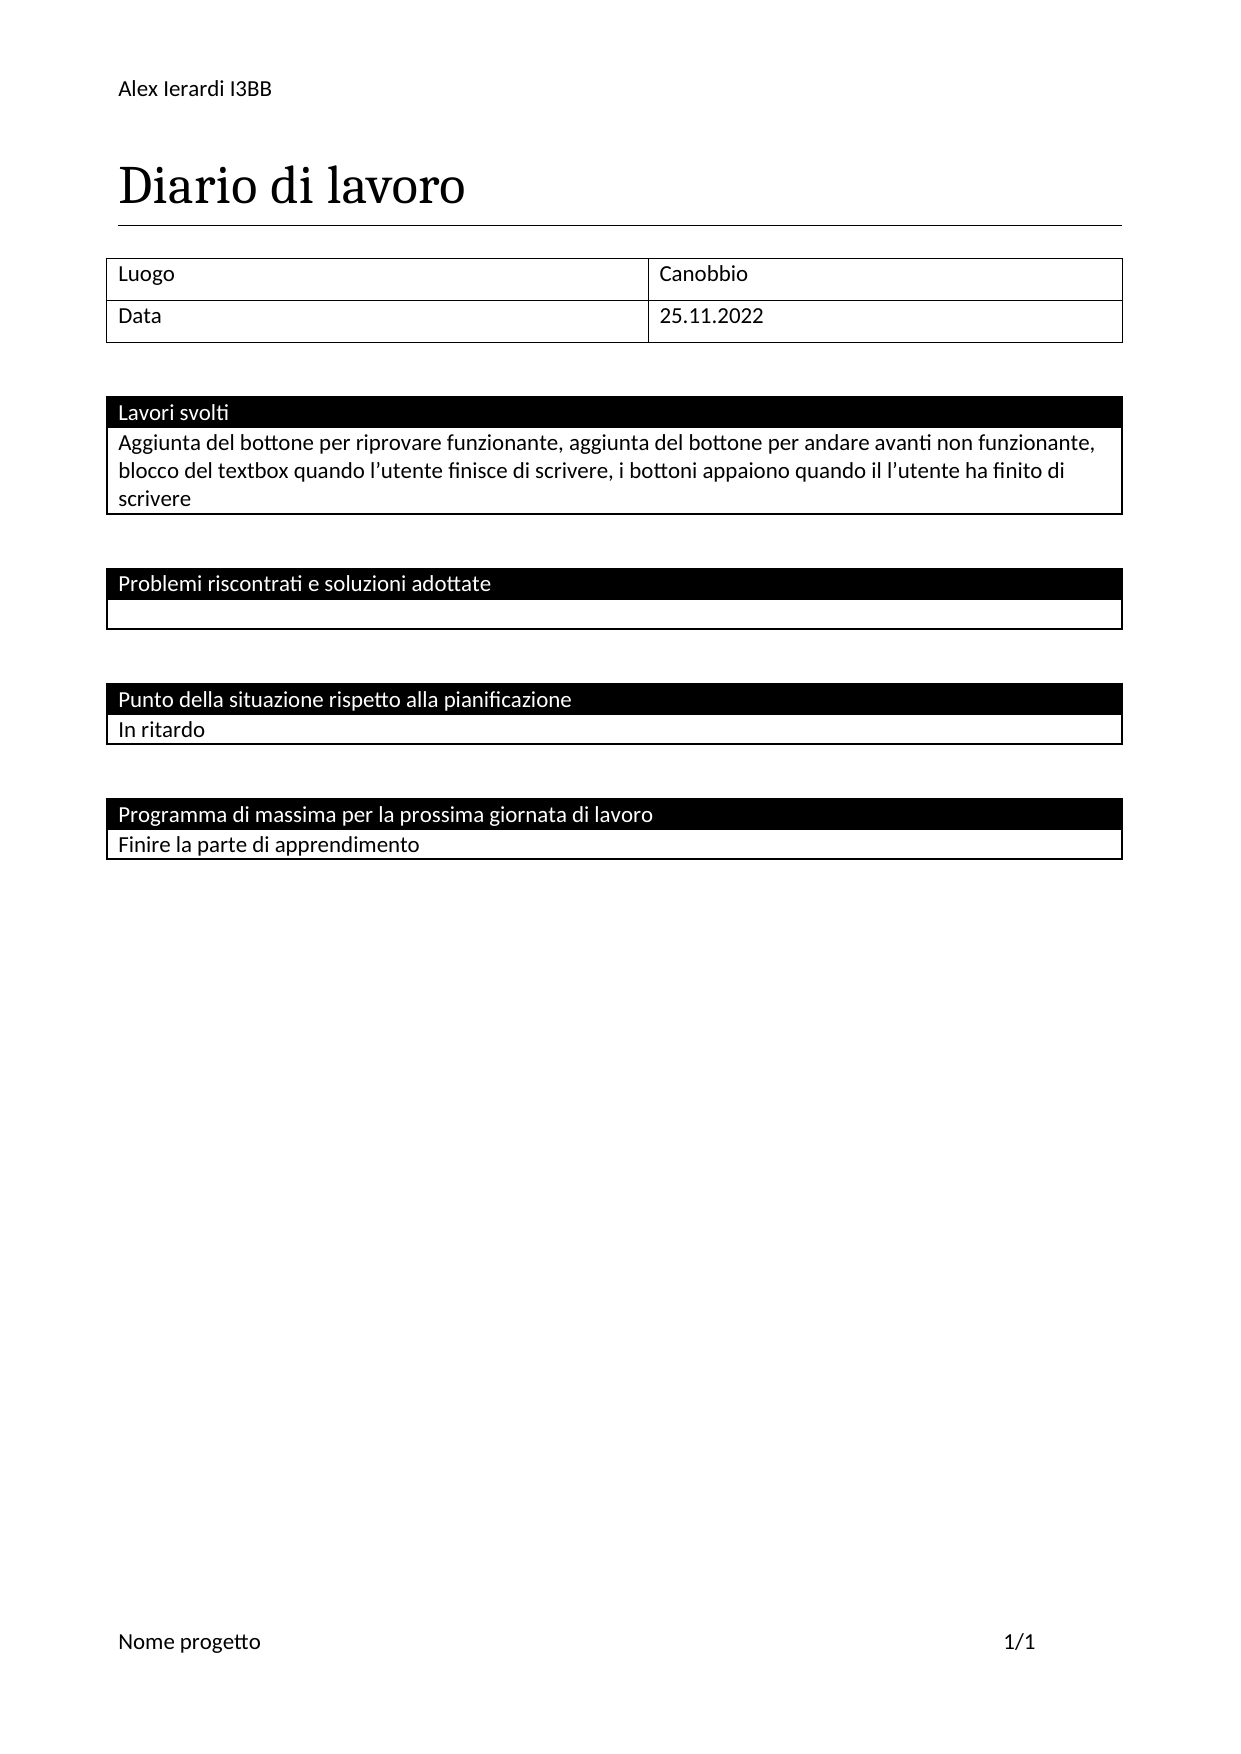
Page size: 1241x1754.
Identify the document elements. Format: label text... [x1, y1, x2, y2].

table_header Punto della situazione rispetto alla pianificazione [108, 685, 1121, 713]
table_header Programma di massima per la prossima giornata di lavoro [108, 800, 1121, 828]
table_cell Aggiunta del bottone per riprovare funzionante, aggiunta del bottone per andare avanti non funzionante, blocco del textbox quando l’utente finisce di scrivere, i bottoni appaiono quando il l’utente ha finito di scrivere [108, 428, 1121, 512]
table_header Problemi riscontrati e soluzioni adottate [108, 570, 1121, 598]
table_header Lavori svolti [108, 398, 1121, 426]
title Diario di lavoro [118, 155, 1122, 225]
table_header Luogo [107, 259, 648, 300]
table_cell Data [107, 301, 648, 342]
table_cell In ritardo [108, 715, 1121, 743]
table_cell [108, 600, 1121, 628]
table_header Canobbio [649, 259, 1122, 300]
table_cell 25.11.2022 [649, 301, 1122, 342]
table_cell Finire la parte di apprendimento [108, 830, 1121, 858]
